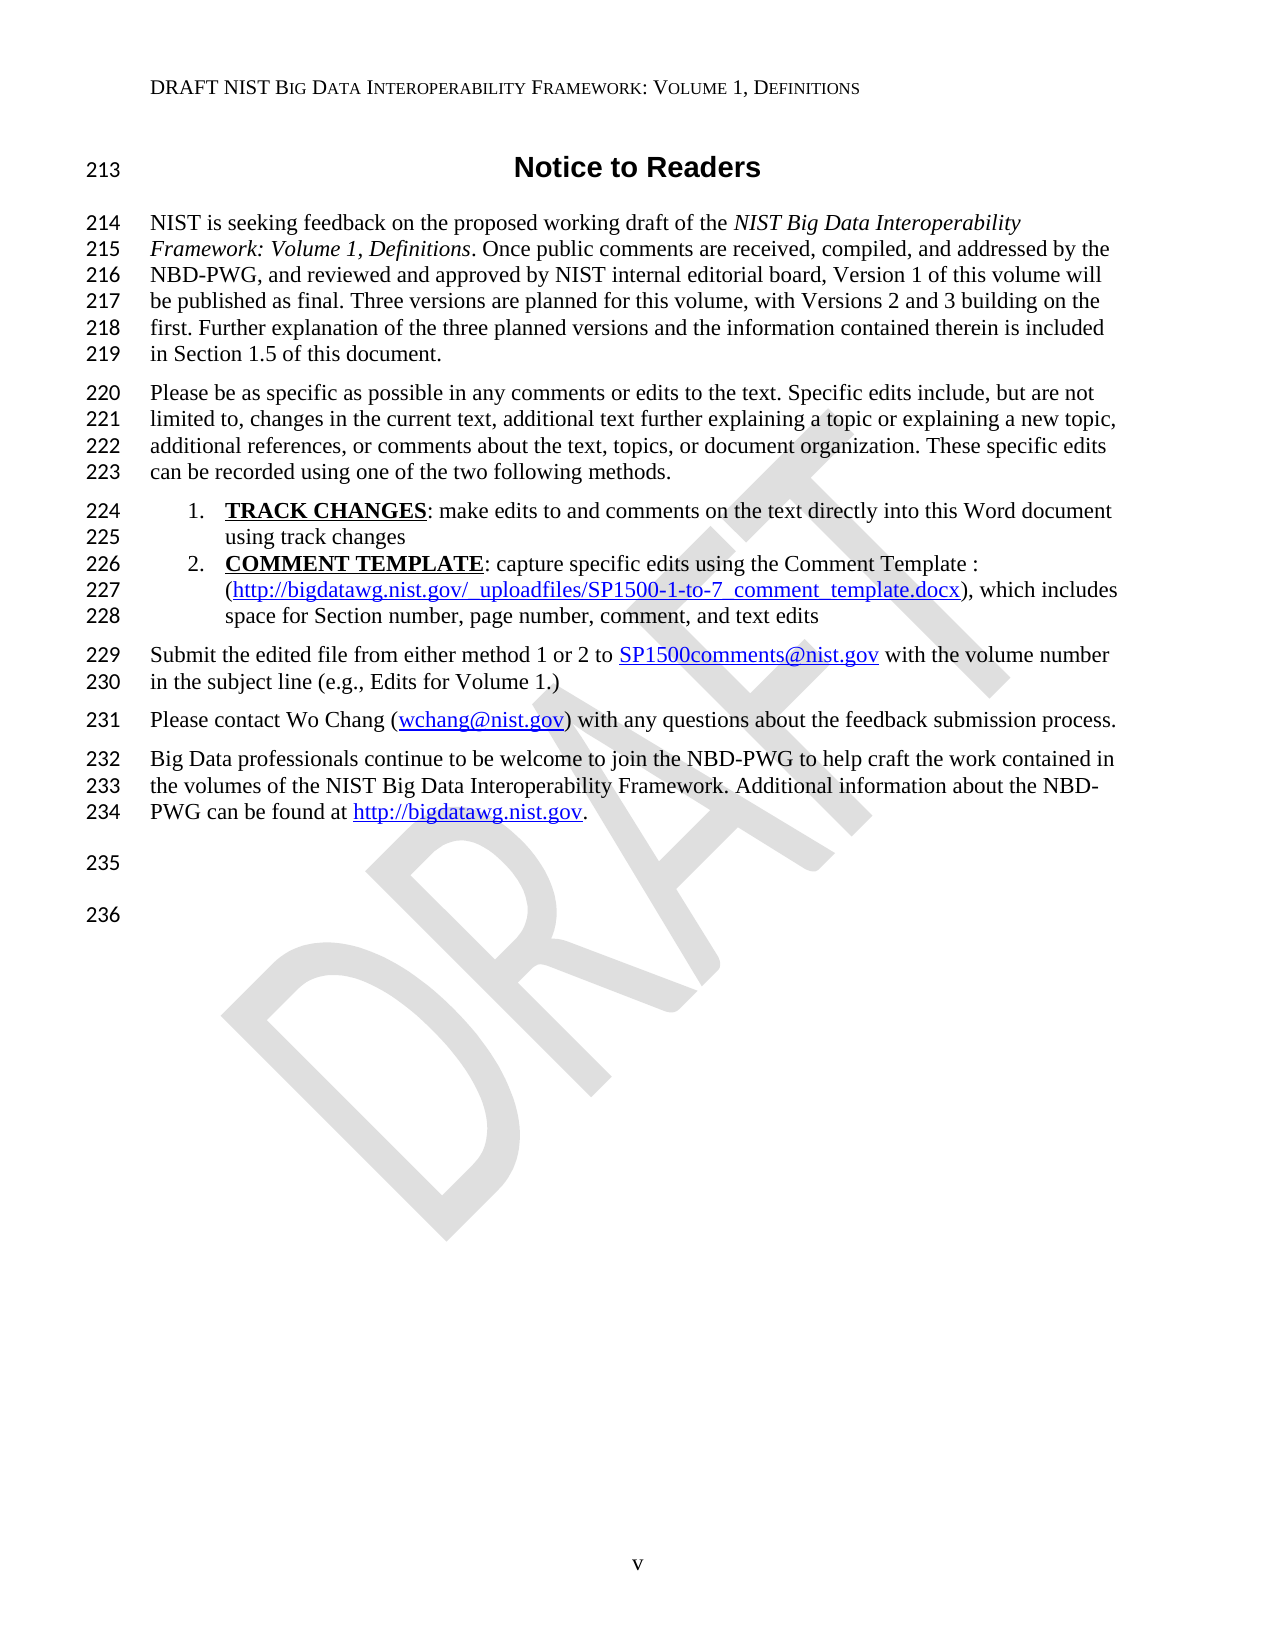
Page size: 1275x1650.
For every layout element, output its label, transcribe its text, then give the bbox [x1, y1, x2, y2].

text Submit the edited file from either method 1 or 2 to SP1500comments@nist.gov with the volume number in the subject line (e.g., Edits for Volume 1.) [150, 641, 1125, 694]
title Notice to Readers [150, 150, 1125, 183]
text Big Data professionals continue to be welcome to join the NBD-PWG to help craft the work contained in the volumes of the NIST Big Data Interoperability Framework. Additional information about the NBD-PWG can be found at http://bigdatawg.nist.gov. [150, 745, 1125, 824]
list COMMENT TEMPLATE: capture specific edits using the Comment Template : (http://bigdatawg.nist.gov/_uploadfiles/SP1500-1-to-7_comment_template.docx), which includes space for Section number, page number, comment, and text edits [187, 550, 1125, 629]
text Please contact Wo Chang (wchang@nist.gov) with any questions about the feedback submission process. [150, 707, 1125, 733]
list TRACK CHANGES: make edits to and comments on the text directly into this Word document using track changes [187, 497, 1125, 550]
text Please be as specific as possible in any comments or edits to the text. Specific edits include, but are not limited to, changes in the current text, additional text further explaining a topic or explaining a new topic, additional references, or comments about the text, topics, or document organization. These specific edits can be recorded using one of the two following methods. [150, 379, 1125, 484]
text NIST is seeking feedback on the proposed working draft of the NIST Big Data Interoperability Framework: Volume 1, Definitions. Once public comments are received, compiled, and addressed by the NBD-PWG, and reviewed and approved by NIST internal editorial board, Version 1 of this volume will be published as final. Three versions are planned for this volume, with Versions 2 and 3 building on the first. Further explanation of the three planned versions and the information contained therein is included in Section 1.5 of this document. [150, 208, 1125, 367]
